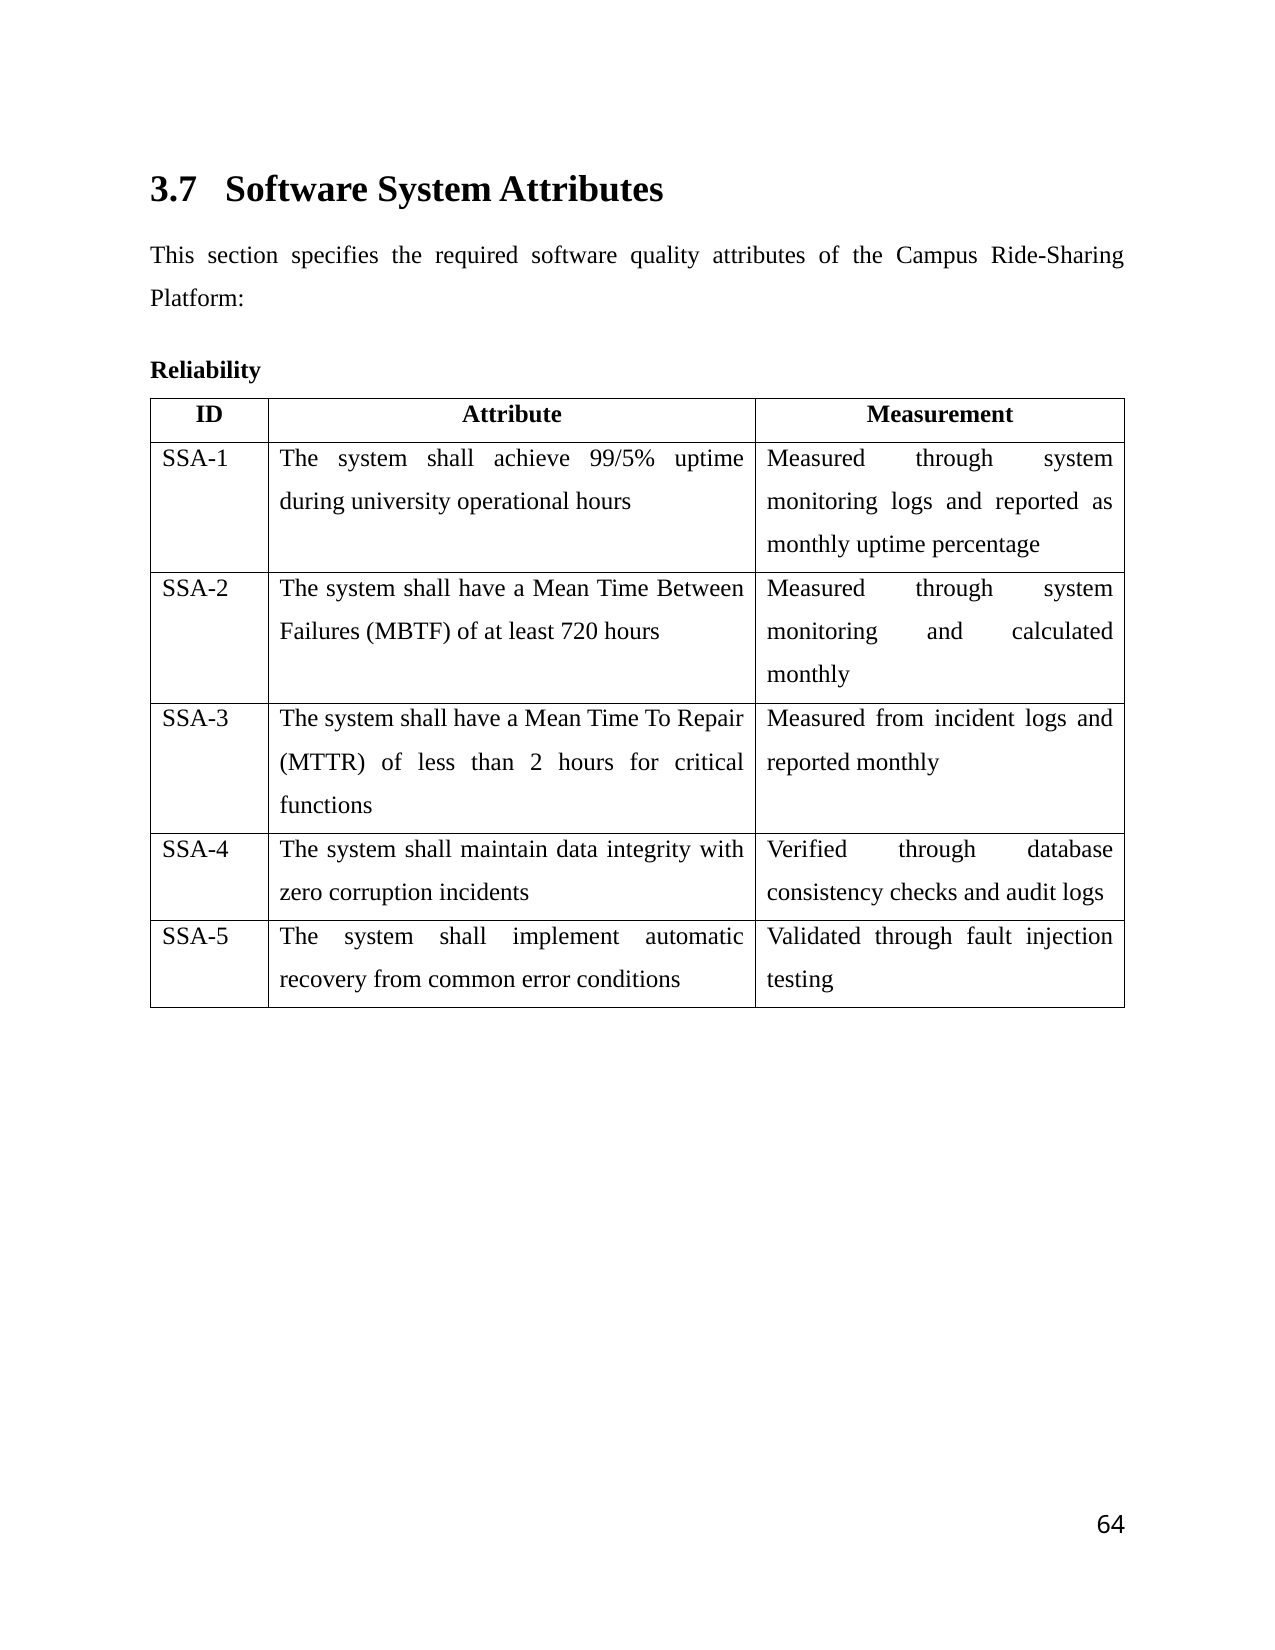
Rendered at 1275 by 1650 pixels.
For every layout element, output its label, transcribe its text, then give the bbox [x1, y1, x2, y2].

table_header Measurement [756, 399, 1124, 442]
table_cell The system shall maintain data integrity with zero corruption incidents [269, 834, 755, 920]
text This section specifies the required software quality attributes of the Campus Ride-Sharing Platform: [150, 240, 1125, 312]
table_cell Measured through system monitoring and calculated monthly [756, 573, 1124, 702]
text Reliability [150, 355, 1125, 383]
table_cell The system shall have a Mean Time To Repair (MTTR) of less than 2 hours for critical functions [269, 704, 755, 833]
table_cell SSA-1 [151, 443, 268, 572]
table_cell SSA-5 [151, 921, 268, 1007]
table_cell SSA-4 [151, 834, 268, 920]
subtitle Software System Attributes [150, 167, 1125, 210]
table_cell The system shall implement automatic recovery from common error conditions [269, 921, 755, 1007]
table_cell Measured from incident logs and reported monthly [756, 704, 1124, 833]
table_cell Measured through system monitoring logs and reported as monthly uptime percentage [756, 443, 1124, 572]
table_cell SSA-3 [151, 704, 268, 833]
table_cell SSA-2 [151, 573, 268, 702]
table_cell The system shall have a Mean Time Between Failures (MBTF) of at least 720 hours [269, 573, 755, 702]
table_header ID [151, 399, 268, 442]
table_cell The system shall achieve 99/5% uptime during university operational hours [269, 443, 755, 572]
table_cell Verified through database consistency checks and audit logs [756, 834, 1124, 920]
table_cell Validated through fault injection testing [756, 921, 1124, 1007]
table_header Attribute [269, 399, 755, 442]
